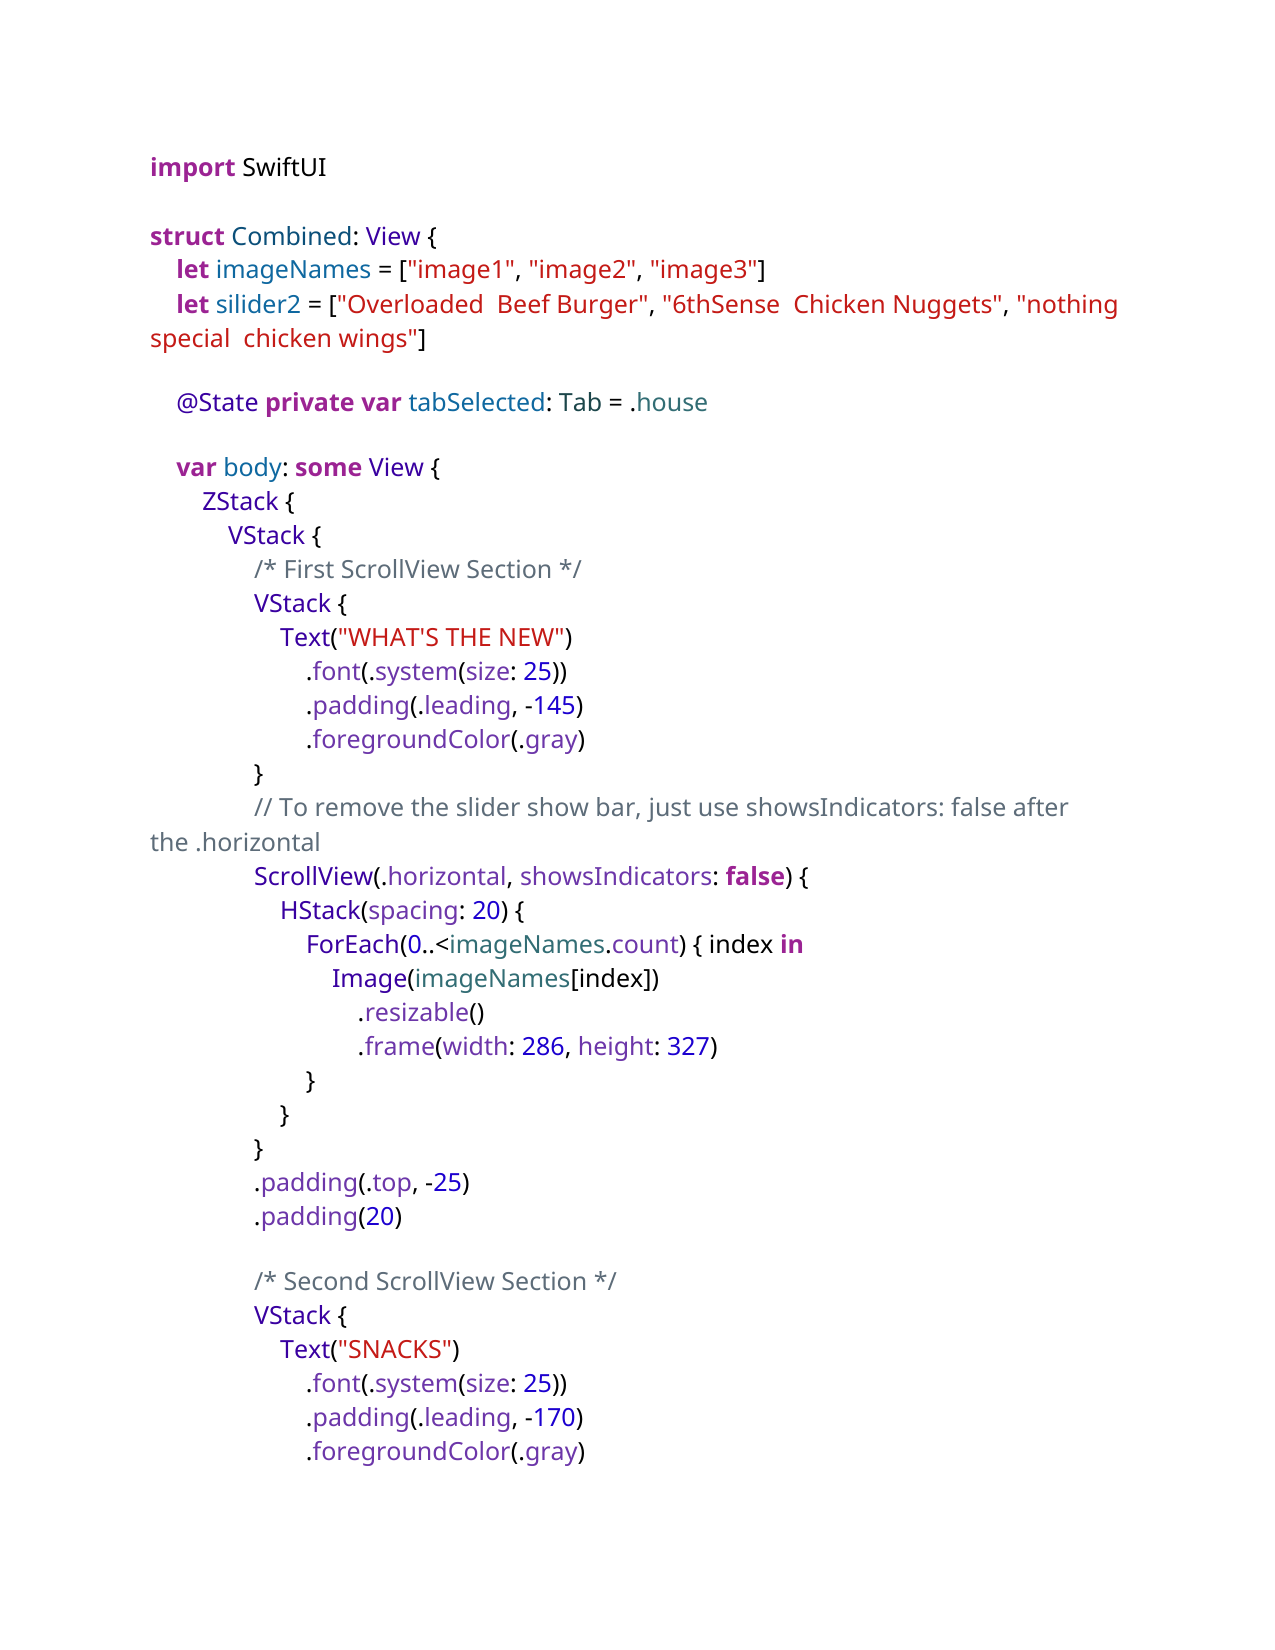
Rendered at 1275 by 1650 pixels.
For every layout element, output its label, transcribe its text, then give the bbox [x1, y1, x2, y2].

text Image(imageNames[index]) [150, 960, 1125, 994]
text @State private var tabSelected: Tab = .house [150, 385, 1125, 419]
text import SwiftUI [150, 150, 1125, 184]
text .padding(.leading, -170) [150, 1400, 1125, 1434]
text VStack { [150, 586, 1125, 620]
text /* First ScrollView Section */ [150, 552, 1125, 586]
text VStack { [150, 518, 1125, 552]
text struct Combined: View { [150, 218, 1125, 252]
text VStack { [150, 1297, 1125, 1332]
text .frame(width: 286, height: 327) [150, 1028, 1125, 1063]
text ScrollView(.horizontal, showsIndicators: false) { [150, 858, 1125, 892]
text /* Second ScrollView Section */ [150, 1263, 1125, 1297]
text Text("WHAT'S THE NEW") [150, 620, 1125, 654]
text .foregroundColor(.gray) [150, 1434, 1125, 1468]
text } [150, 1063, 1125, 1097]
text var body: some View { [150, 449, 1125, 483]
text HStack(spacing: 20) { [150, 892, 1125, 926]
text .font(.system(size: 25)) [150, 1366, 1125, 1400]
text .padding(.leading, -145) [150, 688, 1125, 722]
text .font(.system(size: 25)) [150, 654, 1125, 688]
text } [150, 756, 1125, 790]
text // To remove the slider show bar, just use showsIndicators: false after the .horizontal [150, 790, 1125, 858]
text } [150, 1131, 1125, 1165]
text } [150, 1097, 1125, 1131]
text .foregroundColor(.gray) [150, 722, 1125, 756]
text ForEach(0..<imageNames.count) { index in [150, 926, 1125, 960]
text let silider2 = ["Overloaded Beef Burger", "6thSense Chicken Nuggets", "nothing special chicken wings"] [150, 286, 1125, 354]
text ZStack { [150, 483, 1125, 518]
text let imageNames = ["image1", "image2", "image3"] [150, 252, 1125, 286]
text .resizable() [150, 994, 1125, 1028]
text Text("SNACKS") [150, 1332, 1125, 1366]
text .padding(20) [150, 1199, 1125, 1233]
text .padding(.top, -25) [150, 1165, 1125, 1199]
